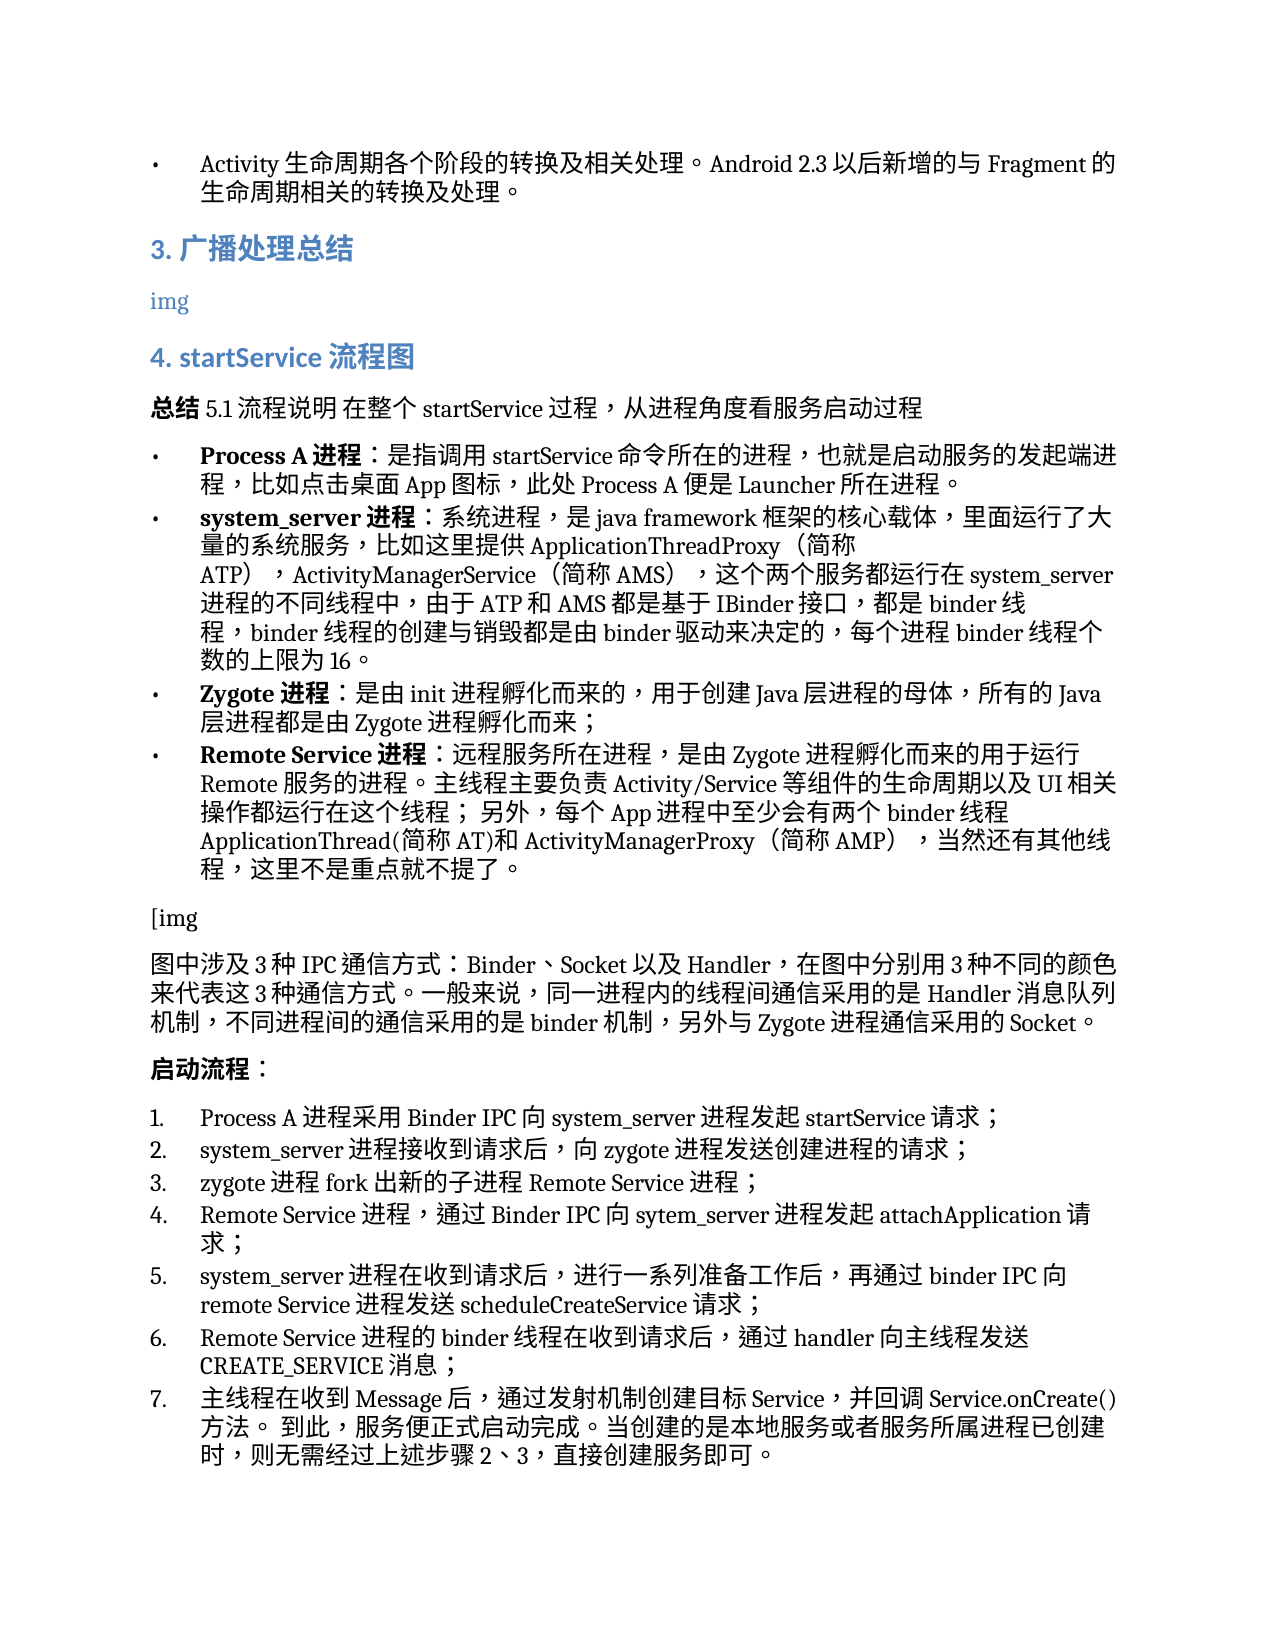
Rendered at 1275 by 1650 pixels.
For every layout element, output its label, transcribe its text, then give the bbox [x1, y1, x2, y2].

text 图中涉及3种IPC通信方式：Binder、Socket以及Handler，在图中分别用3种不同的颜色来代表这3种通信方式。一般来说，同一进程内的线程间通信采用的是 Handler消息队列机制，不同进程间的通信采用的是binder机制，另外与Zygote进程通信采用的Socket。 [150, 951, 1125, 1037]
list Process A进程采用Binder IPC向system_server进程发起startService请求； [150, 1103, 1125, 1132]
list Remote Service进程的binder线程在收到请求后，通过handler向主线程发送CREATE_SERVICE消息； [150, 1323, 1125, 1381]
list 主线程在收到Message后，通过发射机制创建目标Service，并回调Service.onCreate()方法。 到此，服务便正式启动完成。当创建的是本地服务或者服务所属进程已创建时，则无需经过上述步骤2、3，直接创建服务即可。 [150, 1385, 1125, 1471]
text 启动流程： [150, 1056, 1125, 1085]
text 总结 5.1 流程说明 在整个startService过程，从进程角度看服务启动过程 [150, 395, 1125, 423]
list system_server进程接收到请求后，向zygote进程发送创建进程的请求； [150, 1136, 1125, 1165]
text img [150, 287, 1125, 316]
list Remote Service进程，通过Binder IPC向sytem_server进程发起attachApplication请求； [150, 1201, 1125, 1258]
list Zygote进程：是由init进程孵化而来的，用于创建Java层进程的母体，所有的Java层进程都是由Zygote进程孵化而来； [150, 680, 1125, 737]
text [img [150, 903, 1125, 932]
list Process A进程：是指调用startService命令所在的进程，也就是启动服务的发起端进程，比如点击桌面App图标，此处Process A便是Launcher所在进程。 [150, 442, 1125, 500]
subtitle 3. 广播处理总结 [150, 228, 1125, 268]
list system_server进程：系统进程，是java framework框架的核心载体，里面运行了大量的系统服务，比如这里提供ApplicationThreadProxy（简称ATP），ActivityManagerService（简称AMS），这个两个服务都运行在system_server进程的不同线程中，由于ATP和AMS都是基于IBinder接口，都是binder线程，binder线程的创建与销毁都是由binder驱动来决定的，每个进程binder线程个数的上限为16。 [150, 503, 1125, 676]
list system_server进程在收到请求后，进行一系列准备工作后，再通过binder IPC向remote Service进程发送scheduleCreateService请求； [150, 1262, 1125, 1320]
list Activity生命周期各个阶段的转换及相关处理。Android 2.3以后新增的与Fragment的生命周期相关的转换及处理。 [150, 150, 1125, 207]
list zygote进程fork出新的子进程Remote Service进程； [150, 1168, 1125, 1197]
list Remote Service进程：远程服务所在进程，是由Zygote进程孵化而来的用于运行Remote服务的进程。主线程主要负责Activity/Service等组件的生命周期以及UI相关操作都运行在这个线程； 另外，每个App进程中至少会有两个binder线程 ApplicationThread(简称AT)和ActivityManagerProxy（简称AMP），当然还有其他线程，这里不是重点就不提了。 [150, 741, 1125, 885]
subtitle 4. startService流程图 [150, 336, 1125, 376]
